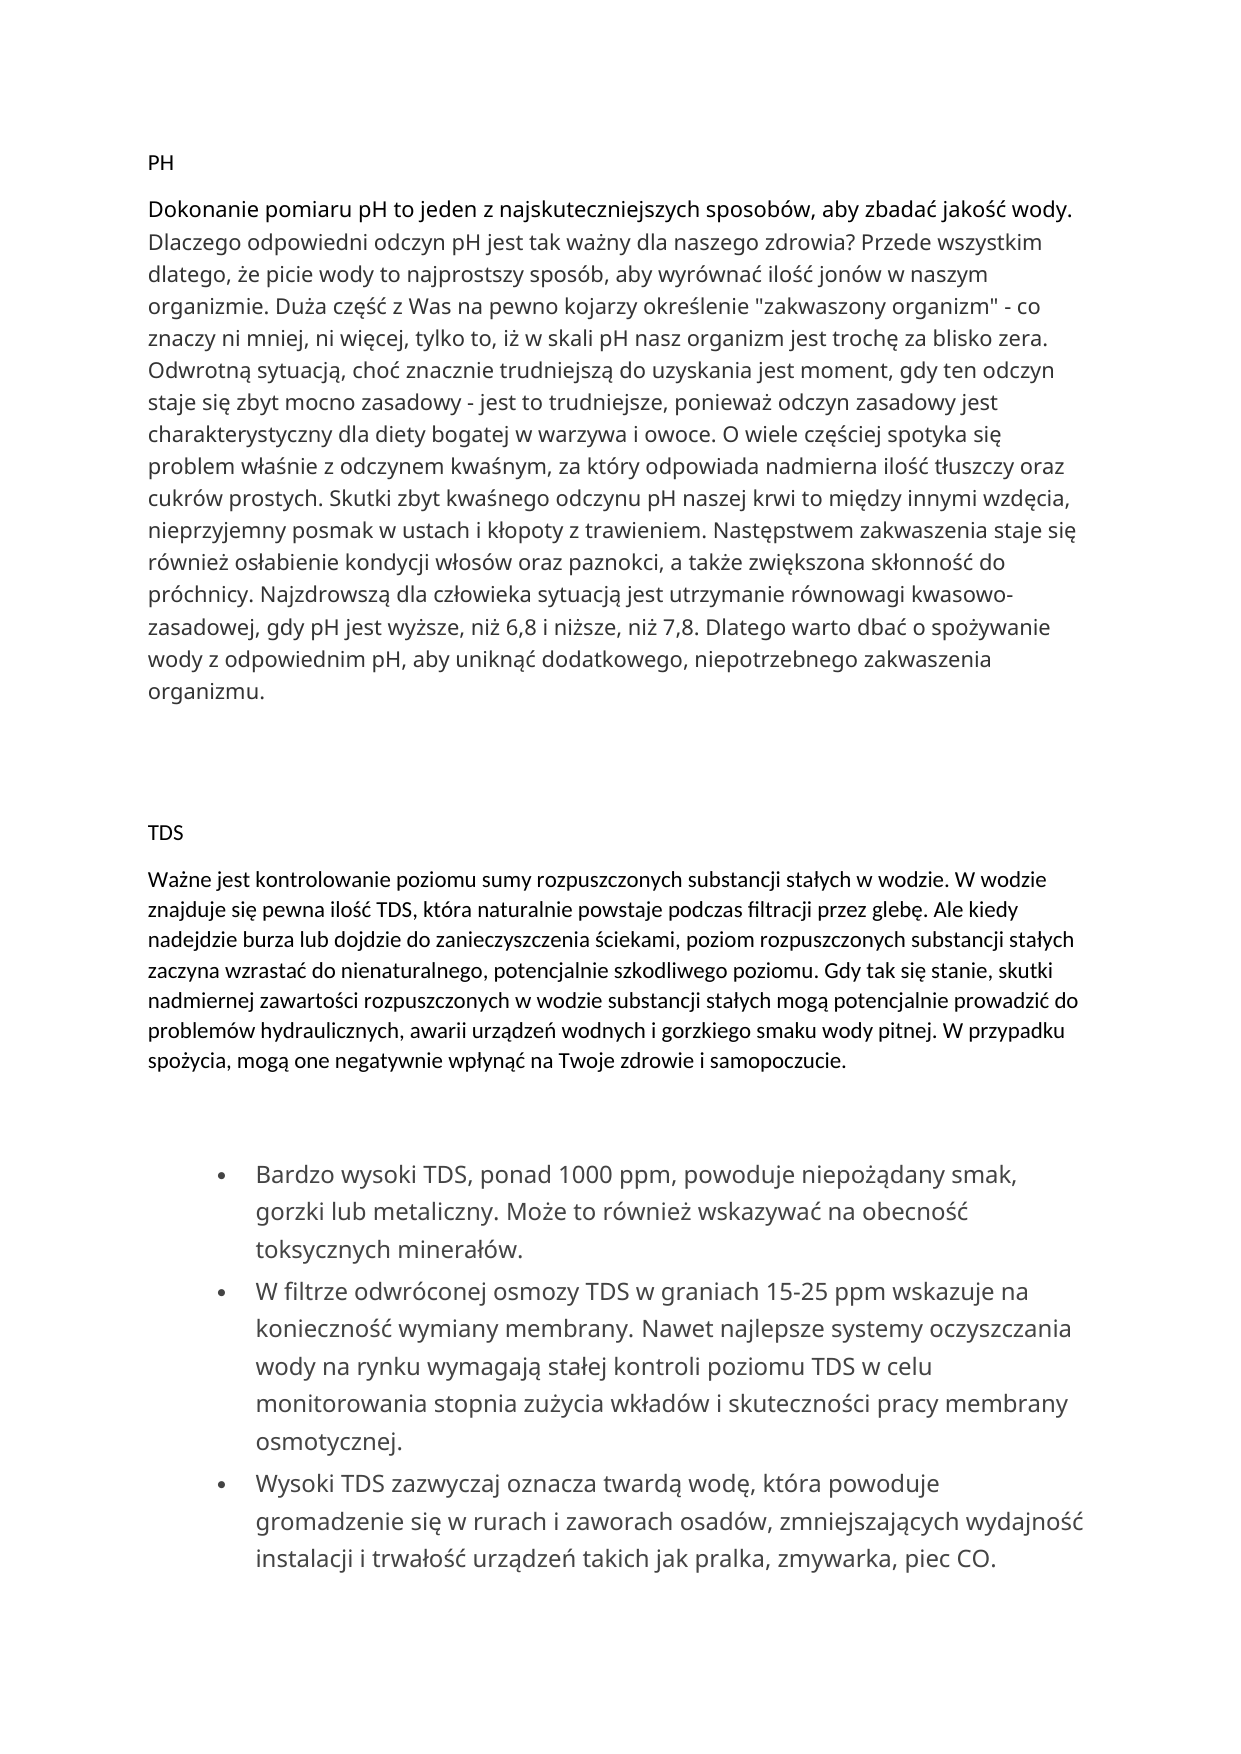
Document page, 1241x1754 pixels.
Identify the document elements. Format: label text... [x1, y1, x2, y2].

text TDS [148, 818, 1093, 846]
text Dokonanie pomiaru pH to jeden z najskuteczniejszych sposobów, aby zbadać jakość wody. Dlaczego odpowiedni odczyn pH jest tak ważny dla naszego zdrowia? Przede wszystkim dlatego, że picie wody to najprostszy sposób, aby wyrównać ilość jonów w naszym organizmie. Duża część z Was na pewno kojarzy określenie "zakwaszony organizm" - co znaczy ni mniej, ni więcej, tylko to, iż w skali pH nasz organizm jest trochę za blisko zera. Odwrotną sytuacją, choć znacznie trudniejszą do uzyskania jest moment, gdy ten odczyn staje się zbyt mocno zasadowy - jest to trudniejsze, ponieważ odczyn zasadowy jest charakterystyczny dla diety bogatej w warzywa i owoce. O wiele częściej spotyka się problem właśnie z odczynem kwaśnym, za który odpowiada nadmierna ilość tłuszczy oraz cukrów prostych. Skutki zbyt kwaśnego odczynu pH naszej krwi to między innymi wzdęcia, nieprzyjemny posmak w ustach i kłopoty z trawieniem. Następstwem zakwaszenia staje się również osłabienie kondycji włosów oraz paznokci, a także zwiększona skłonność do próchnicy. Najzdrowszą dla człowieka sytuacją jest utrzymanie równowagi kwasowo-zasadowej, gdy pH jest wyższe, niż 6,8 i niższe, niż 7,8. Dlatego warto dbać o spożywanie wody z odpowiednim pH, aby uniknąć dodatkowego, niepotrzebnego zakwaszenia organizmu. [148, 194, 1093, 706]
list W filtrze odwróconej osmozy TDS w graniach 15-25 ppm wskazuje na konieczność wymiany membrany. Nawet najlepsze systemy oczyszczania wody na rynku wymagają stałej kontroli poziomu TDS w celu monitorowania stopnia zużycia wkładów i skuteczności pracy membrany osmotycznej. [218, 1270, 1093, 1457]
list Bardzo wysoki TDS, ponad 1000 ppm, powoduje niepożądany smak, gorzki lub metaliczny. Może to również wskazywać na obecność toksycznych minerałów. [218, 1153, 1093, 1265]
list Wysoki TDS zazwyczaj oznacza twardą wodę, która powoduje gromadzenie się w rurach i zaworach osadów, zmniejszających wydajność instalacji i trwałość urządzeń takich jak pralka, zmywarka, piec CO. [218, 1462, 1093, 1574]
text Ważne jest kontrolowanie poziomu sumy rozpuszczonych substancji stałych w wodzie. W wodzie znajduje się pewna ilość TDS, która naturalnie powstaje podczas filtracji przez glebę. Ale kiedy nadejdzie burza lub dojdzie do zanieczyszczenia ściekami, poziom rozpuszczonych substancji stałych zaczyna wzrastać do nienaturalnego, potencjalnie szkodliwego poziomu. Gdy tak się stanie, skutki nadmiernej zawartości rozpuszczonych w wodzie substancji stałych mogą potencjalnie prowadzić do problemów hydraulicznych, awarii urządzeń wodnych i gorzkiego smaku wody pitnej. W przypadku spożycia, mogą one negatywnie wpłynąć na Twoje zdrowie i samopoczucie. [148, 865, 1093, 1074]
text PH [148, 148, 1093, 176]
